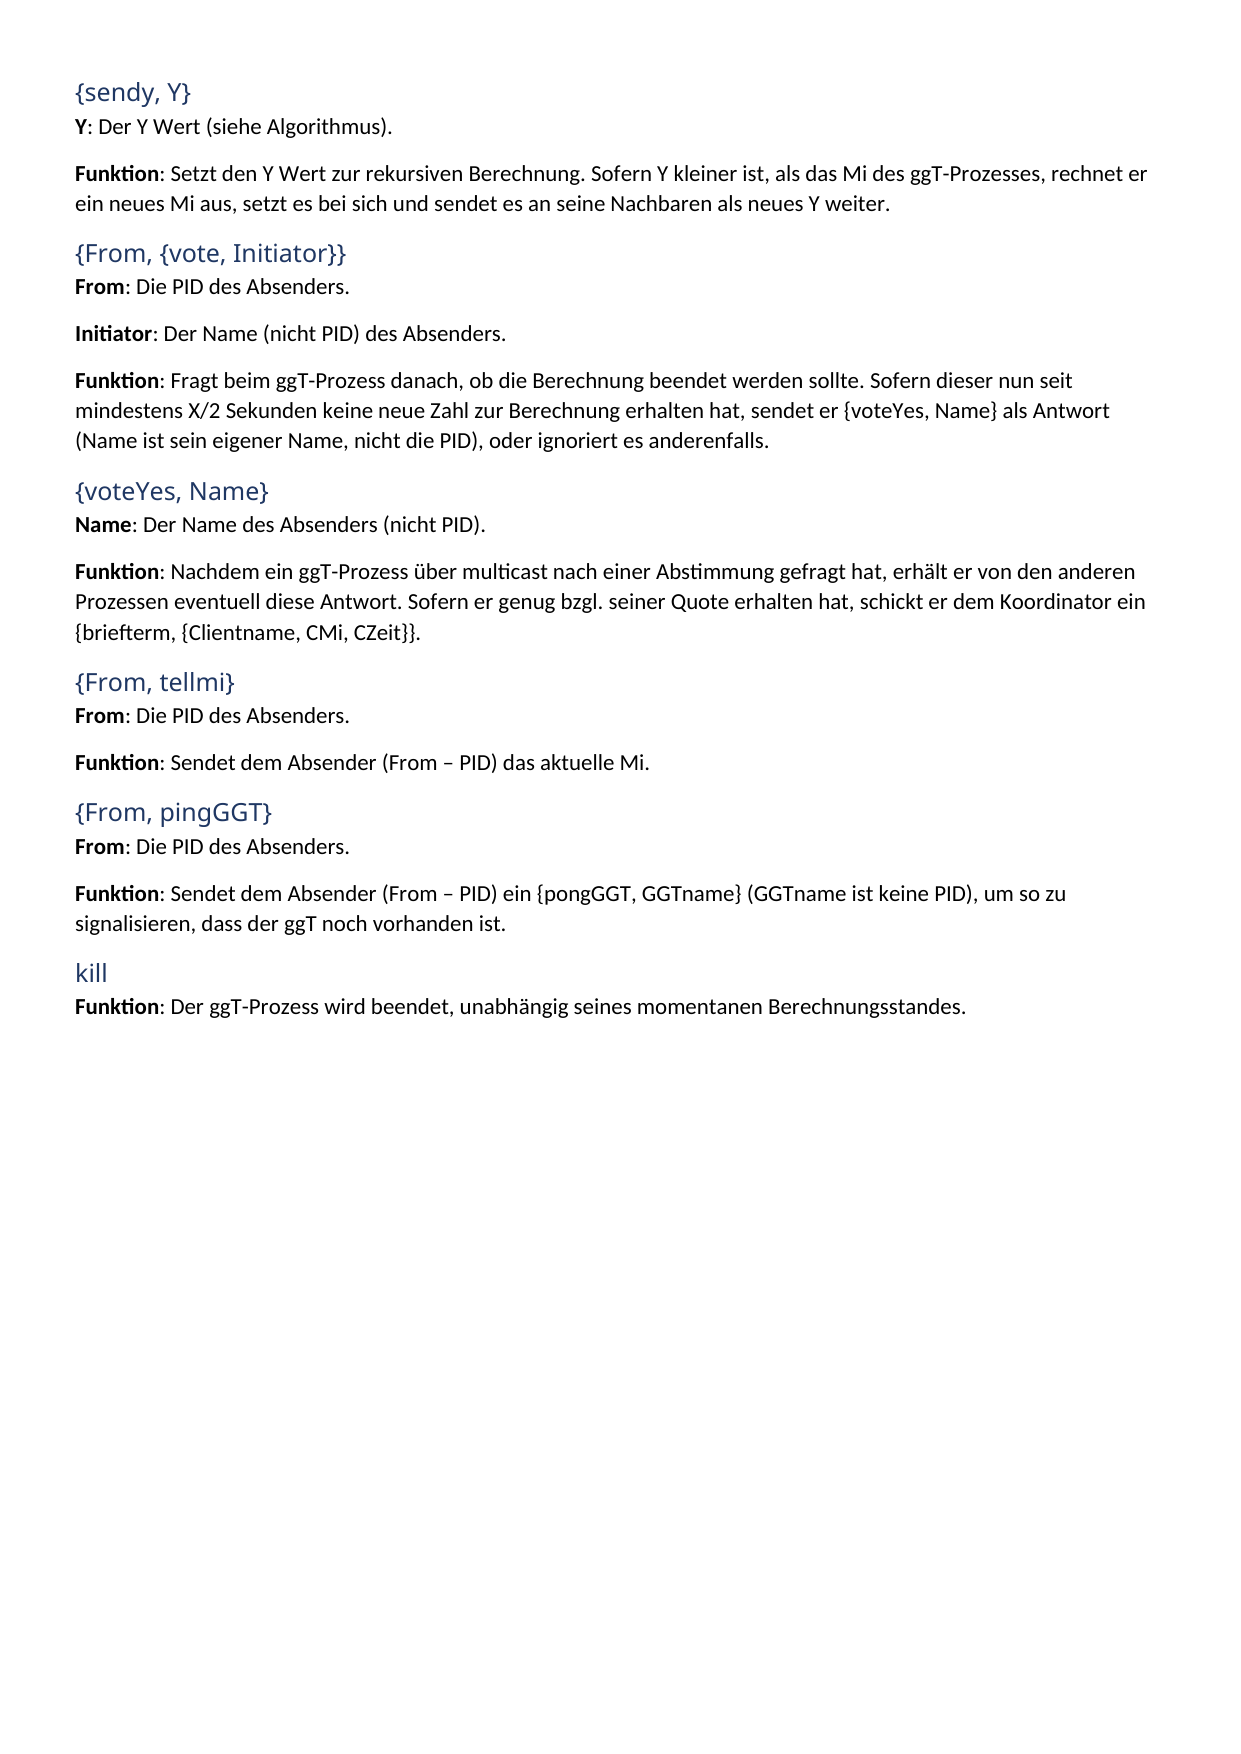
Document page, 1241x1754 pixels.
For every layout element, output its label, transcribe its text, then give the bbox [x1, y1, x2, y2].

text Funktion: Der ggT-Prozess wird beendet, unabhängig seines momentanen Berechnungsstandes. [75, 992, 1165, 1021]
text From: Die PID des Absenders. [75, 272, 1165, 301]
subtitle {From, tellmi} [75, 664, 1165, 698]
subtitle {From, {vote, Initiator}} [75, 236, 1165, 270]
text Initiator: Der Name (nicht PID) des Absenders. [75, 319, 1165, 347]
subtitle kill [75, 956, 1165, 990]
text Funktion: Nachdem ein ggT-Prozess über multicast nach einer Abstimmung gefragt hat, erhält er von den anderen Prozessen eventuell diese Antwort. Sofern er genug bzgl. seiner Quote erhalten hat, schickt er dem Koordinator ein {briefterm, {Clientname, CMi, CZeit}}. [75, 557, 1165, 646]
subtitle {voteYes, Name} [75, 473, 1165, 508]
text Funktion: Sendet dem Absender (From – PID) das aktuelle Mi. [75, 748, 1165, 776]
text From: Die PID des Absenders. [75, 832, 1165, 860]
text Y: Der Y Wert (siehe Algorithmus). [75, 112, 1165, 140]
subtitle {From, pingGGT} [75, 795, 1165, 829]
subtitle {sendy, Y} [75, 75, 1165, 109]
text From: Die PID des Absenders. [75, 701, 1165, 729]
text Funktion: Fragt beim ggT-Prozess danach, ob die Berechnung beendet werden sollte. Sofern dieser nun seit mindestens X/2 Sekunden keine neue Zahl zur Berechnung erhalten hat, sendet er {voteYes, Name} als Antwort (Name ist sein eigener Name, nicht die PID), oder ignoriert es anderenfalls. [75, 366, 1165, 455]
text Name: Der Name des Absenders (nicht PID). [75, 510, 1165, 538]
text Funktion: Setzt den Y Wert zur rekursiven Berechnung. Sofern Y kleiner ist, als das Mi des ggT-Prozesses, rechnet er ein neues Mi aus, setzt es bei sich und sendet es an seine Nachbaren als neues Y weiter. [75, 159, 1165, 217]
text Funktion: Sendet dem Absender (From – PID) ein {pongGGT, GGTname} (GGTname ist keine PID), um so zu signalisieren, dass der ggT noch vorhanden ist. [75, 879, 1165, 937]
